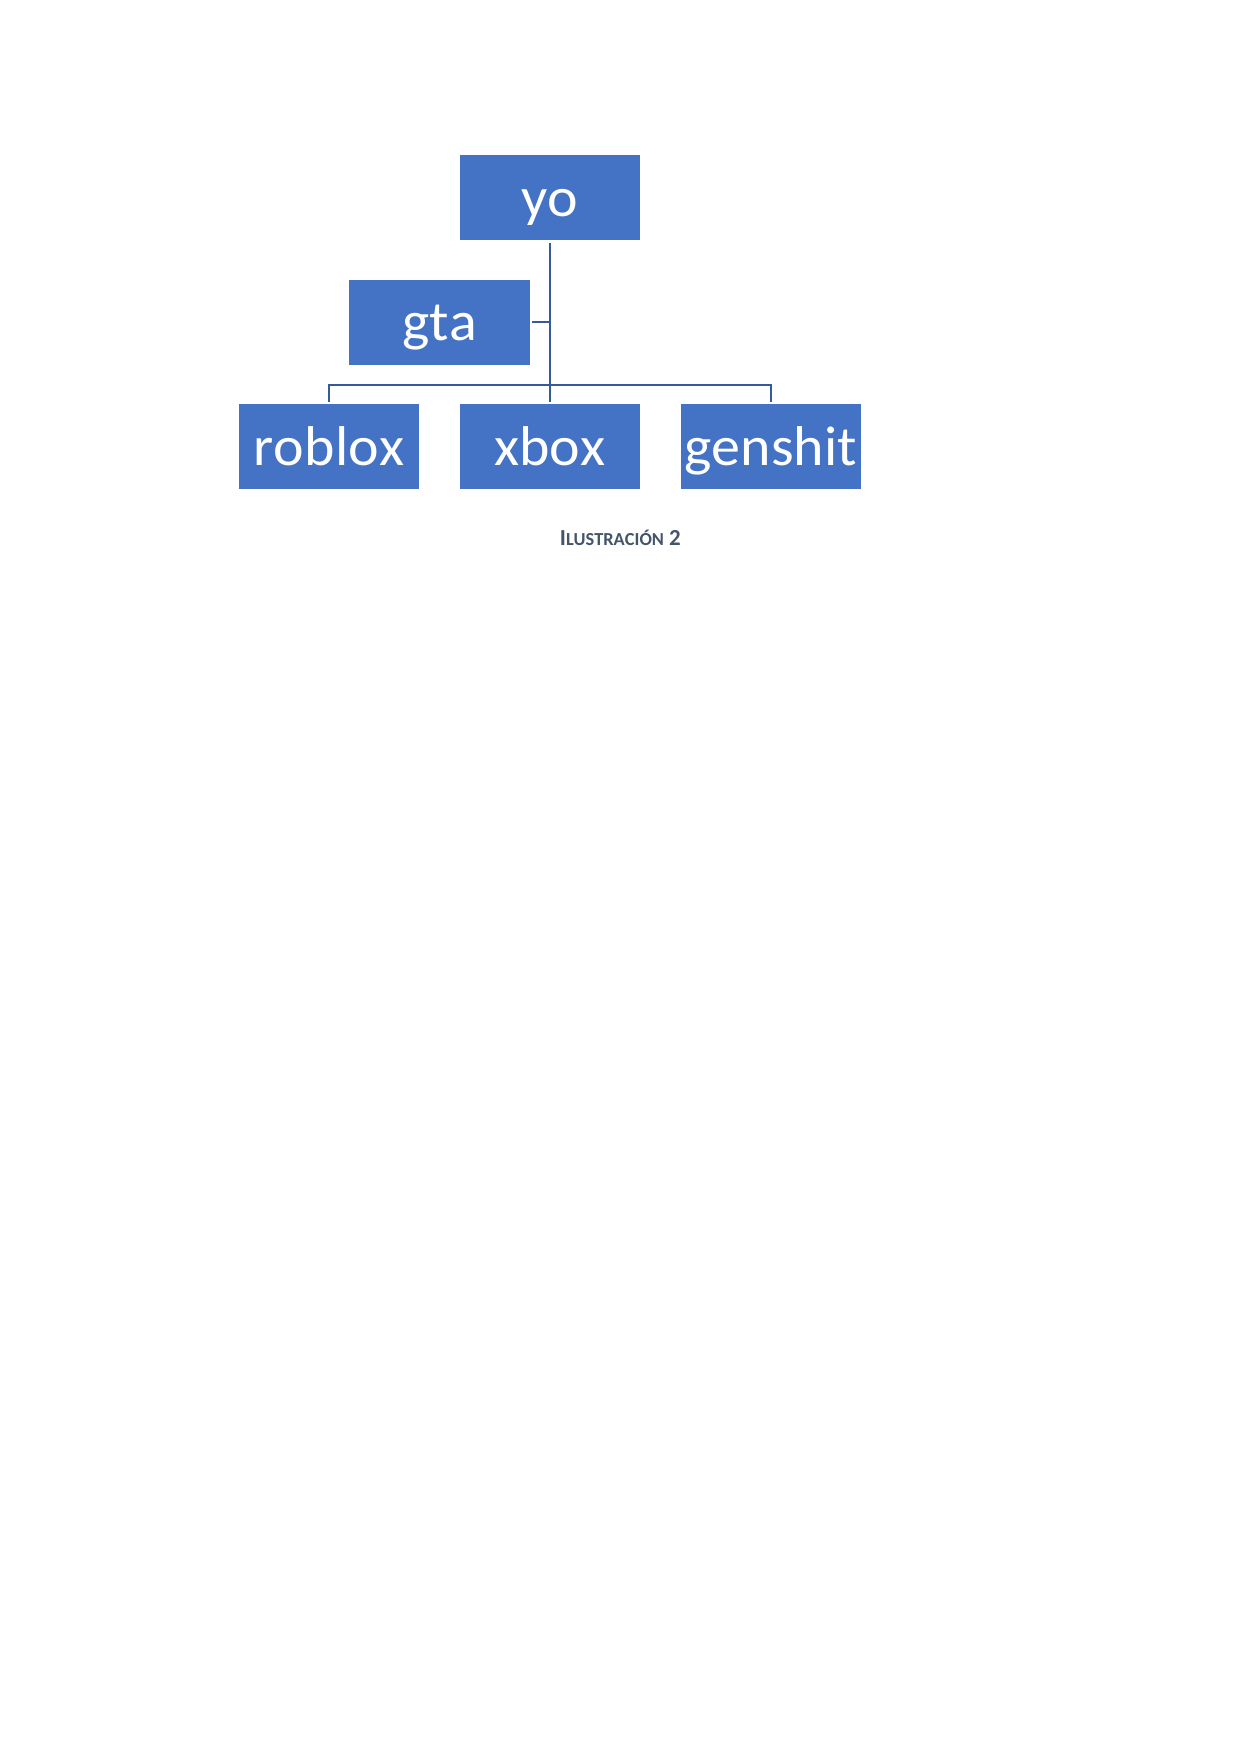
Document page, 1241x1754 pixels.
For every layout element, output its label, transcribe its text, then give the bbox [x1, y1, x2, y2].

text Ilustración 2 [177, 523, 1063, 551]
